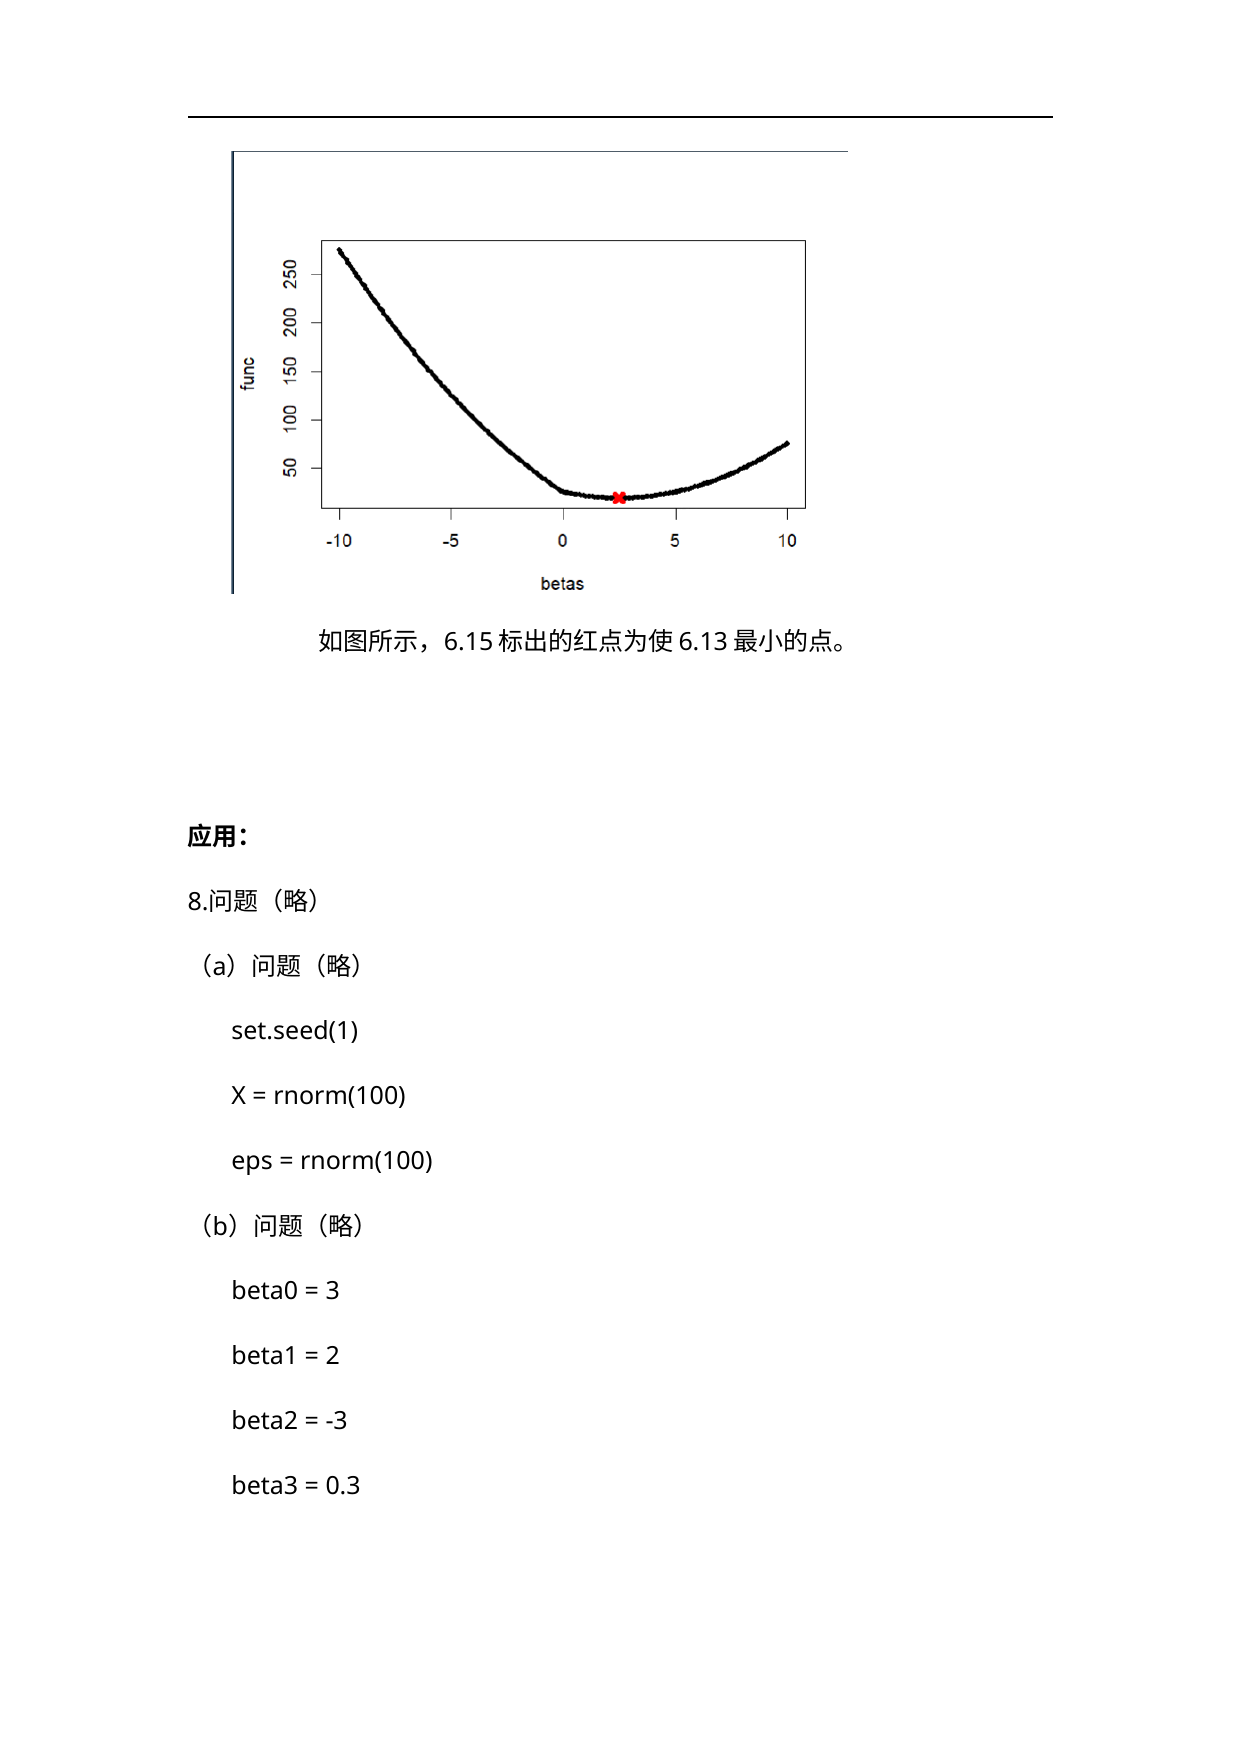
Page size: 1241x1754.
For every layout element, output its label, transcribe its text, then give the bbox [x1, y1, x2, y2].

text （b）问题（略） [187, 1192, 1053, 1257]
text beta0 = 3 [187, 1257, 1053, 1322]
text set.seed(1) [187, 997, 1053, 1062]
text 如图所示，6.15标出的红点为使6.13最小的点。 [275, 607, 1053, 672]
text （a）问题（略） [187, 932, 1053, 997]
text 8.问题（略） [187, 867, 1053, 932]
text beta1 = 2 [187, 1322, 1053, 1387]
text beta2 = -3 [187, 1387, 1053, 1452]
picture [231, 151, 848, 594]
text beta3 = 0.3 [187, 1452, 1053, 1517]
text eps = rnorm(100) [187, 1127, 1053, 1192]
text 应用： [187, 802, 1053, 867]
text X = rnorm(100) [187, 1062, 1053, 1127]
